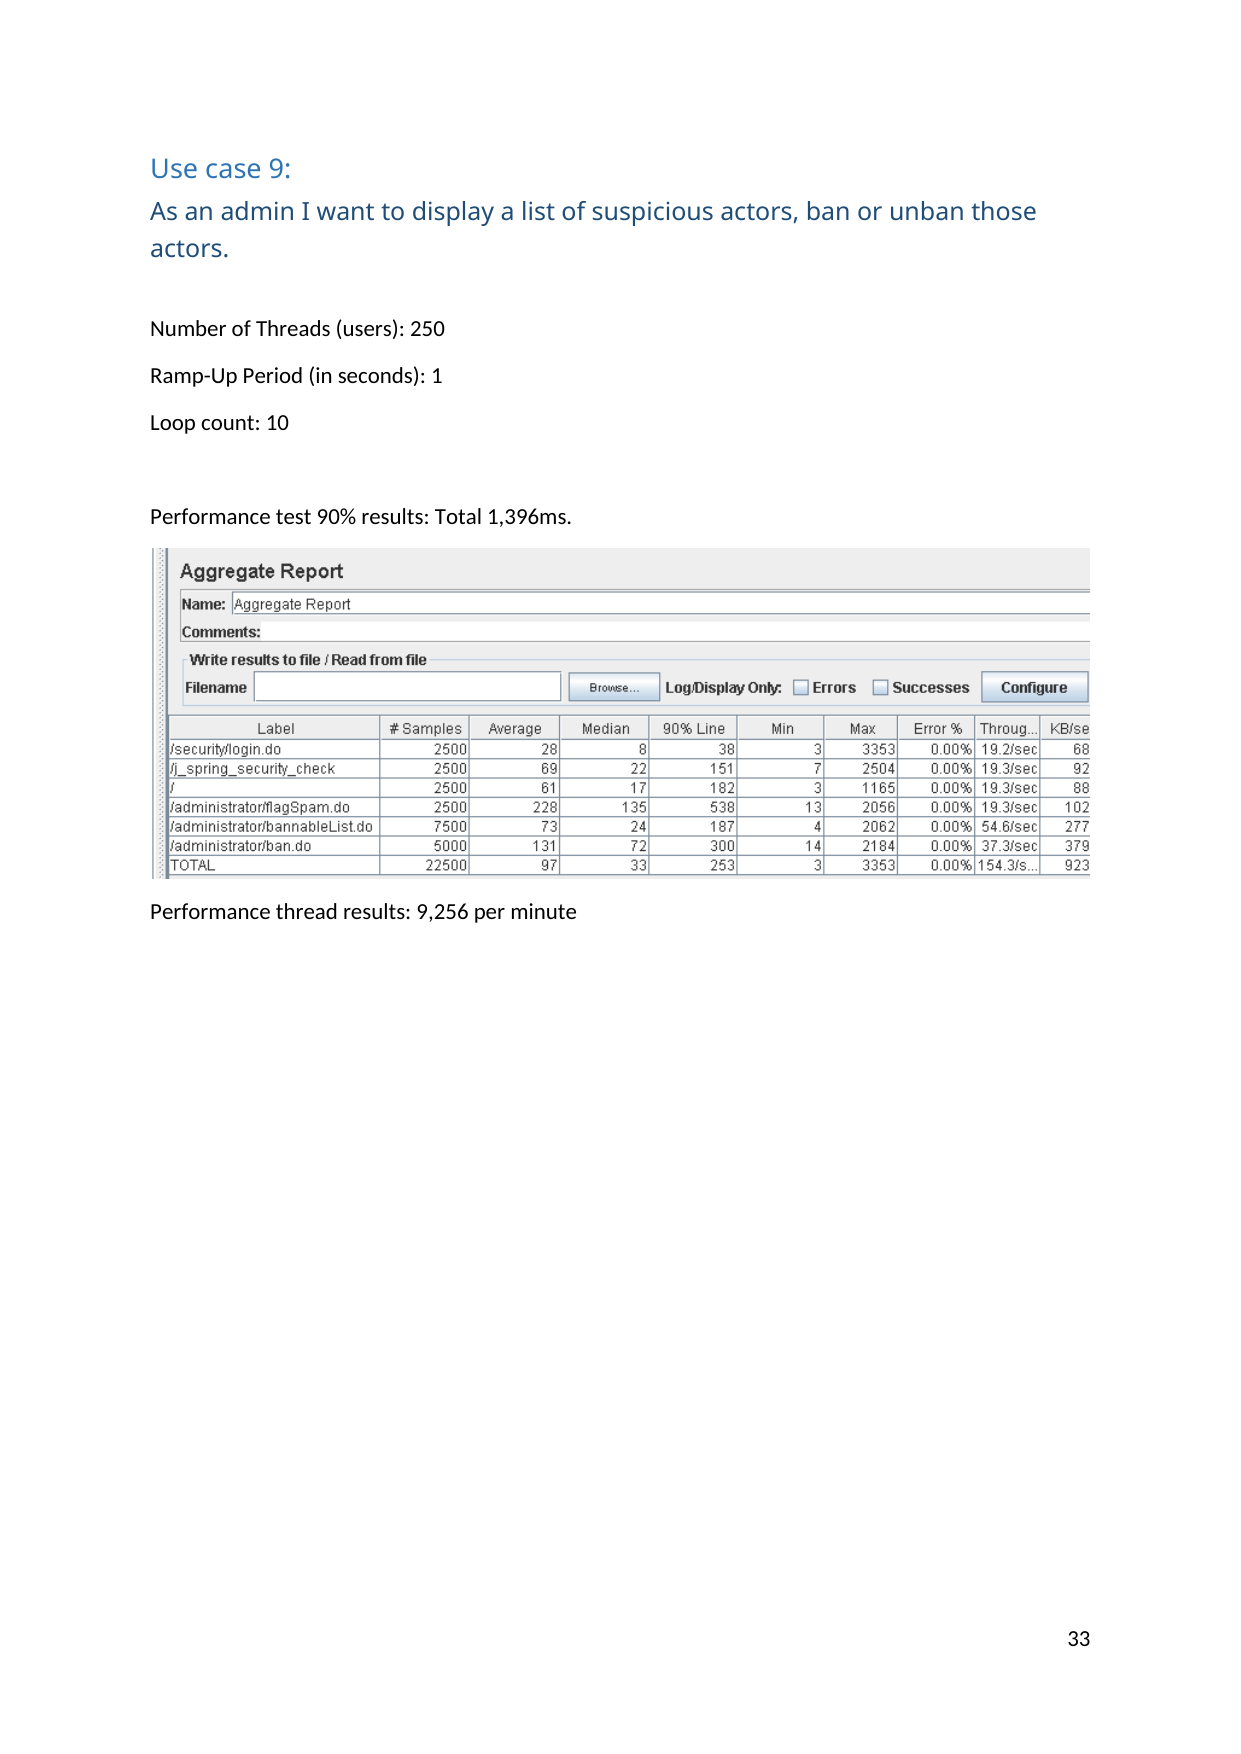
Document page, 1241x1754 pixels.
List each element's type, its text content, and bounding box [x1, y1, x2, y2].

text Number of Threads (users): 250 [150, 314, 1090, 342]
text Performance thread results: 9,256 per minute [150, 897, 1090, 925]
text Loop count: 10 [150, 408, 1090, 436]
subtitle Use case 9: [150, 150, 1090, 187]
text Ramp-Up Period (in seconds): 1 [150, 361, 1090, 389]
text Performance test 90% results: Total 1,396ms. [150, 502, 1090, 530]
subtitle As an admin I want to display a list of suspicious actors, ban or unban those actors. [150, 194, 1090, 265]
picture [150, 548, 1090, 879]
